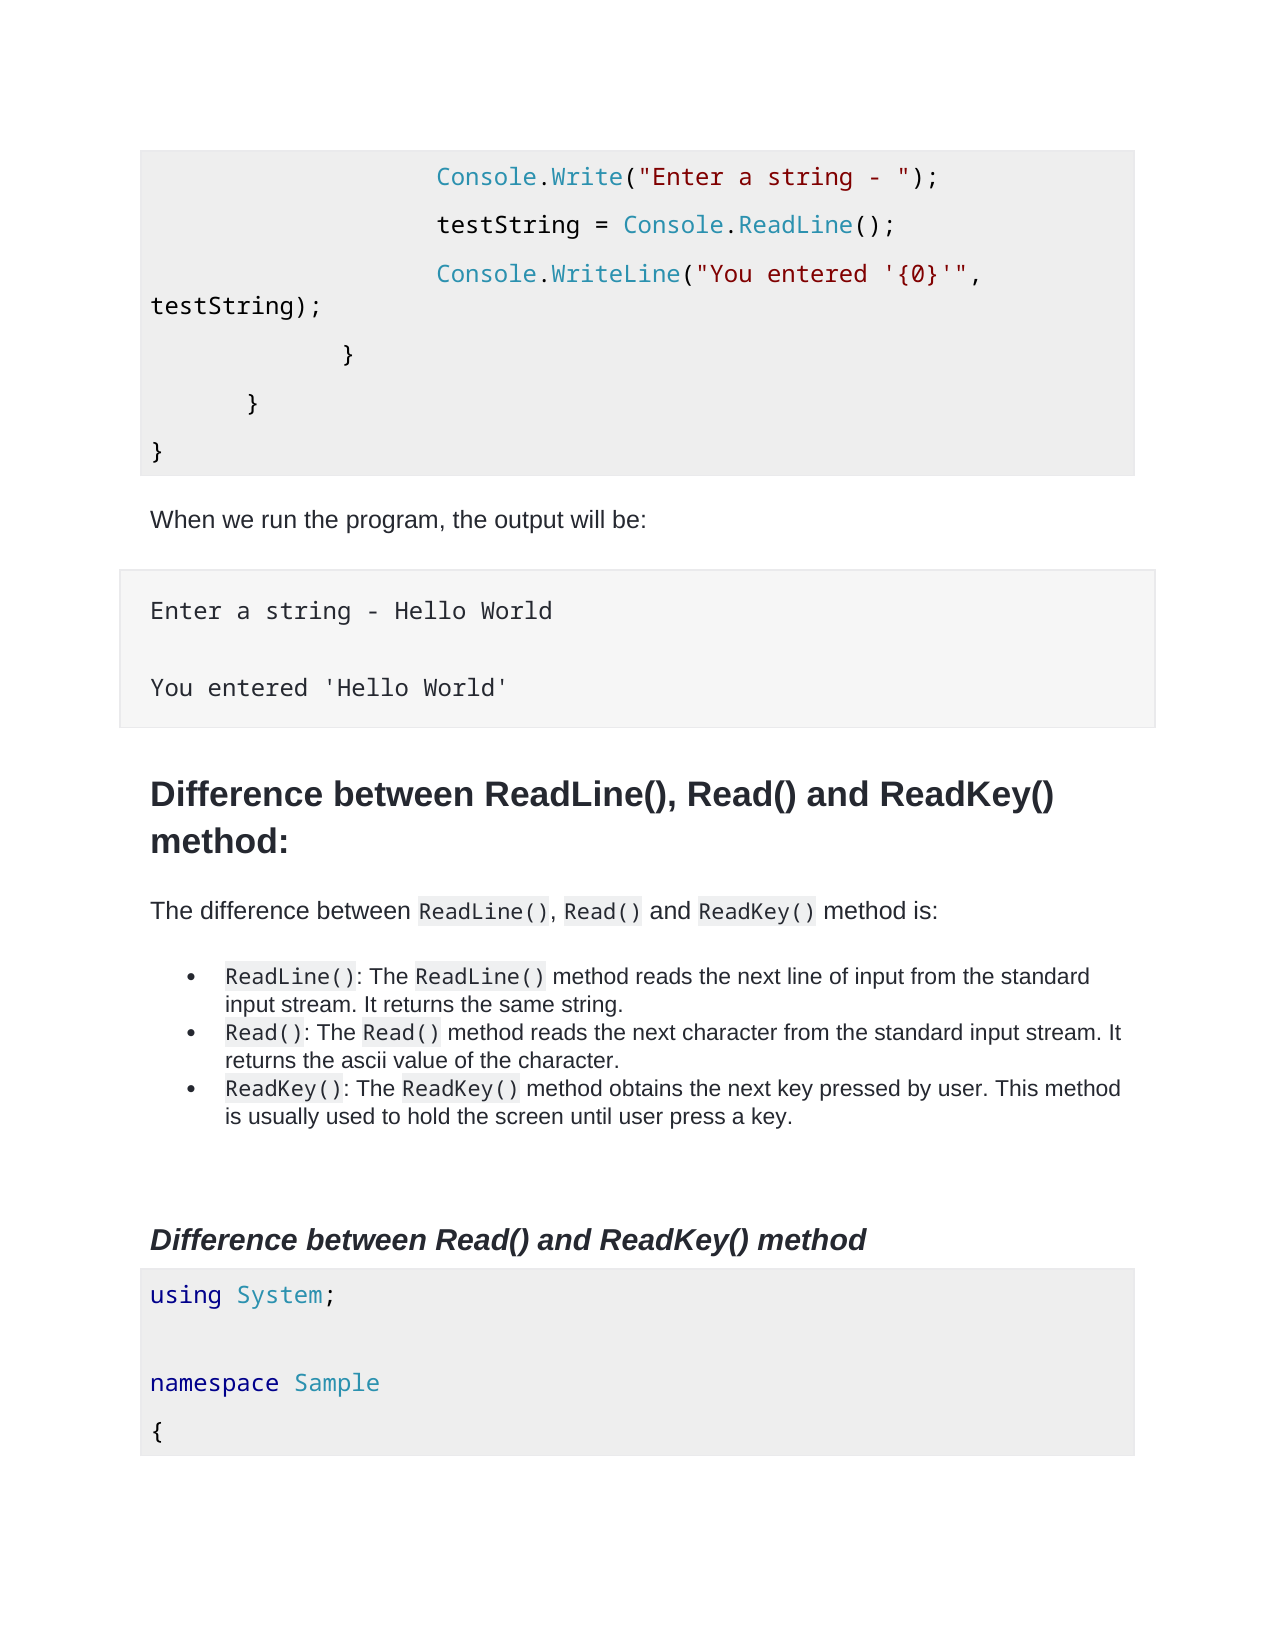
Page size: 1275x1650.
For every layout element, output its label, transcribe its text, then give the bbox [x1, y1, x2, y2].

text } [142, 376, 1133, 418]
text } [142, 424, 1133, 475]
text Enter a string - Hello World [121, 571, 1154, 626]
text using System; [142, 1270, 1133, 1311]
text namespace Sample [142, 1356, 1133, 1398]
list ReadLine(): The ReadLine() method reads the next line of input from the standard input stream. It returns the same string. [187, 961, 1125, 1017]
text The difference between ReadLine(), Read() and ReadKey() method is: [150, 896, 418, 926]
text { [142, 1404, 1133, 1455]
text When we run the program, the output will be: [150, 505, 1125, 534]
text Console.WriteLine("You entered '{0}'", testString); [142, 246, 1133, 322]
text } [142, 327, 1133, 370]
list Read(): The Read() method reads the next character from the standard input stream. It returns the ascii value of the character. [187, 1017, 1125, 1073]
text The difference between ReadLine(), Read() and ReadKey() method is: [816, 896, 1125, 926]
text You entered 'Hello World' [121, 647, 1154, 727]
text Console.Write("Enter a string - "); [142, 152, 1133, 192]
subtitle Difference between ReadLine(), Read() and ReadKey() method: [150, 773, 1125, 861]
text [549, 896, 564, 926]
list ReadKey(): The ReadKey() method obtains the next key pressed by user. This method is usually used to hold the screen until user press a key. [187, 1073, 1125, 1129]
subtitle Difference between Read() and ReadKey() method [150, 1222, 1125, 1257]
text testString = Console.ReadLine(); [142, 198, 1133, 241]
